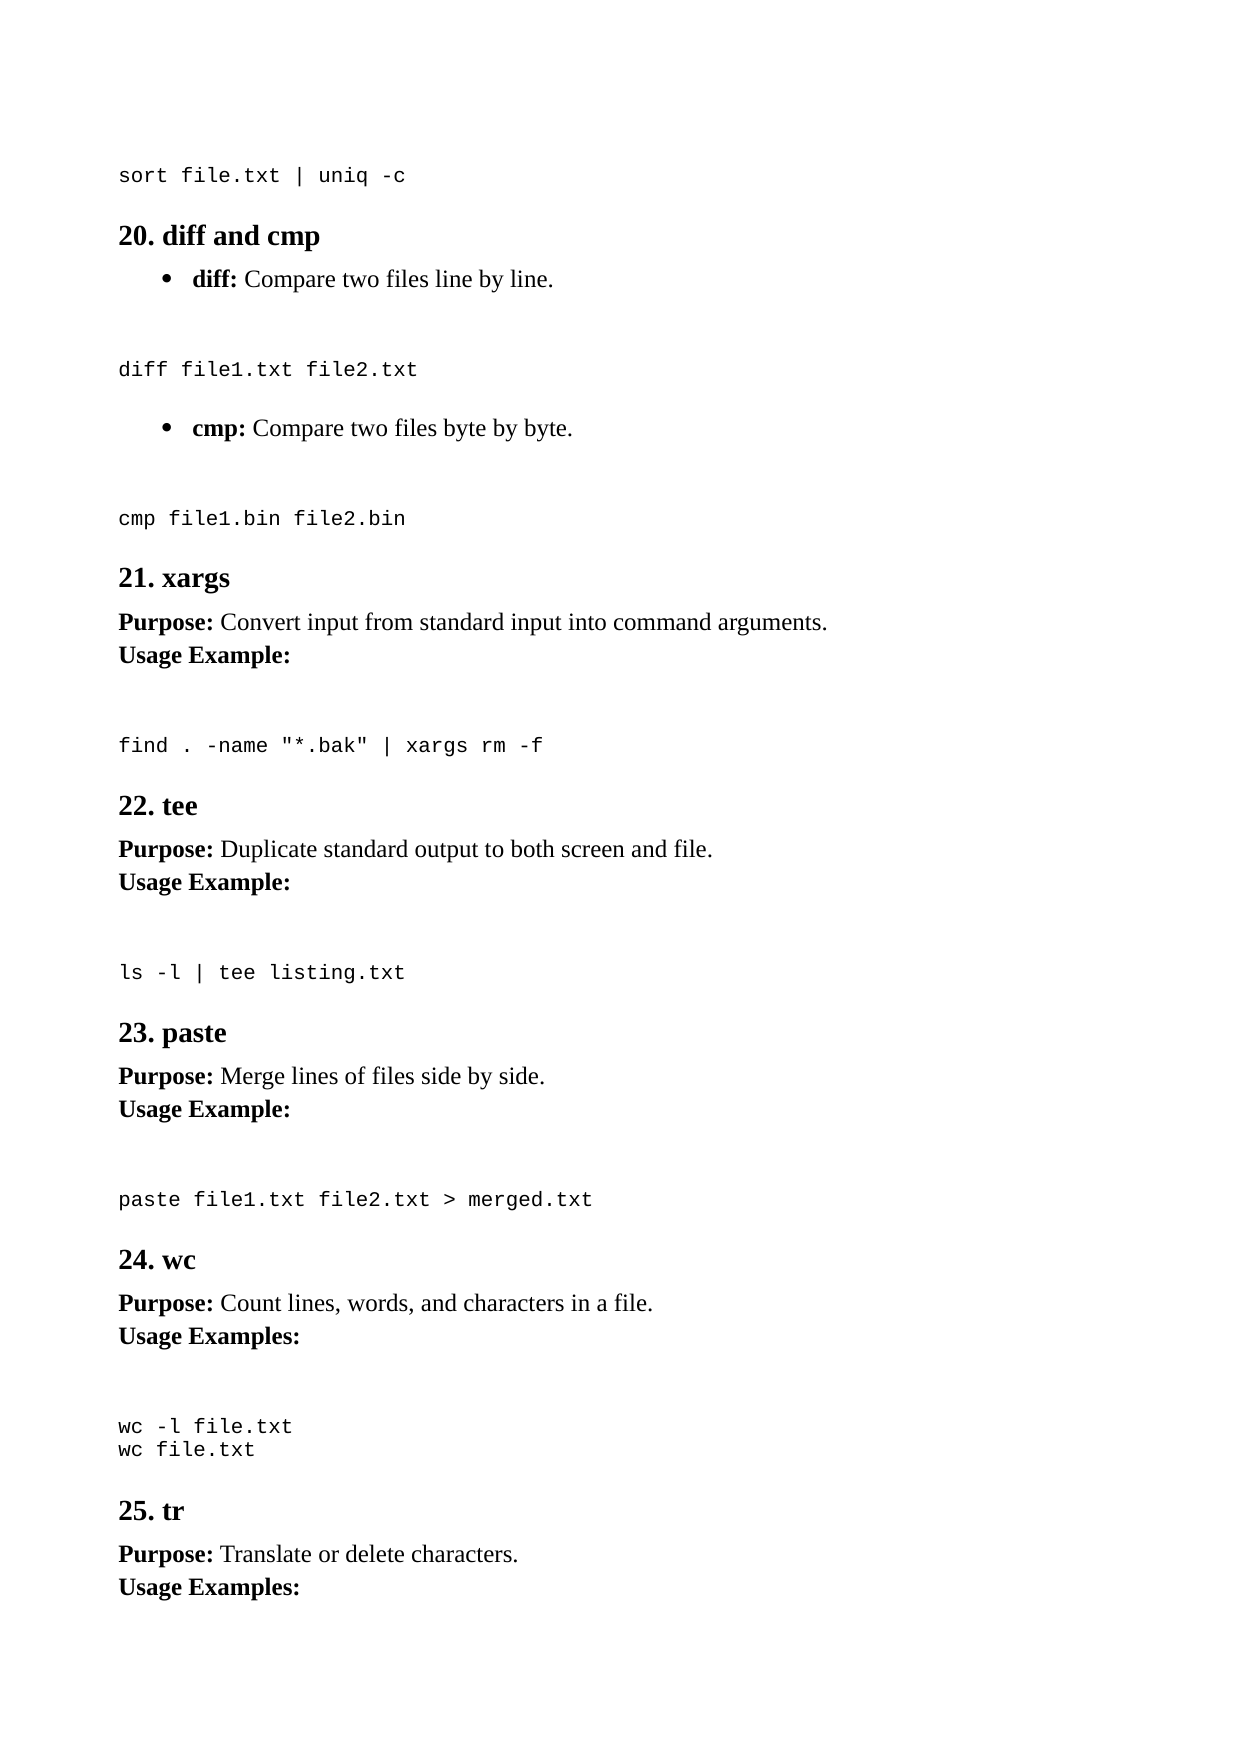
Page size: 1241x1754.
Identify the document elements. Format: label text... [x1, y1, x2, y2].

text Purpose: Merge lines of files side by side. Usage Example: [118, 1061, 1122, 1123]
text ls -l | tee listing.txt [118, 962, 1122, 985]
text Purpose: Convert input from standard input into command arguments. Usage Example: [118, 607, 1122, 668]
subtitle 20. diff and cmp [118, 218, 1122, 252]
subtitle 25. tr [118, 1493, 1122, 1526]
text Purpose: Translate or delete characters. Usage Examples: [118, 1539, 1122, 1600]
text Purpose: Duplicate standard output to both screen and file. Usage Example: [118, 834, 1122, 896]
text wc -l file.txt [118, 1416, 1122, 1439]
list diff file1.txt file2.txt [118, 359, 1122, 383]
list cmp: Compare two files byte by byte. [162, 413, 1122, 441]
list cmp file1.bin file2.bin [118, 507, 1122, 531]
subtitle 23. paste [118, 1015, 1122, 1048]
list diff: Compare two files line by line. [162, 264, 1122, 293]
text find . -name "*.bak" | xargs rm -f [118, 734, 1122, 758]
subtitle 21. xargs [118, 561, 1122, 594]
subtitle 24. wc [118, 1242, 1122, 1275]
subtitle 22. tee [118, 788, 1122, 821]
text Purpose: Count lines, words, and characters in a file. Usage Examples: [118, 1288, 1122, 1350]
text paste file1.txt file2.txt > merged.txt [118, 1189, 1122, 1212]
text wc file.txt [118, 1439, 1122, 1463]
text sort file.txt | uniq -c [118, 165, 1122, 189]
